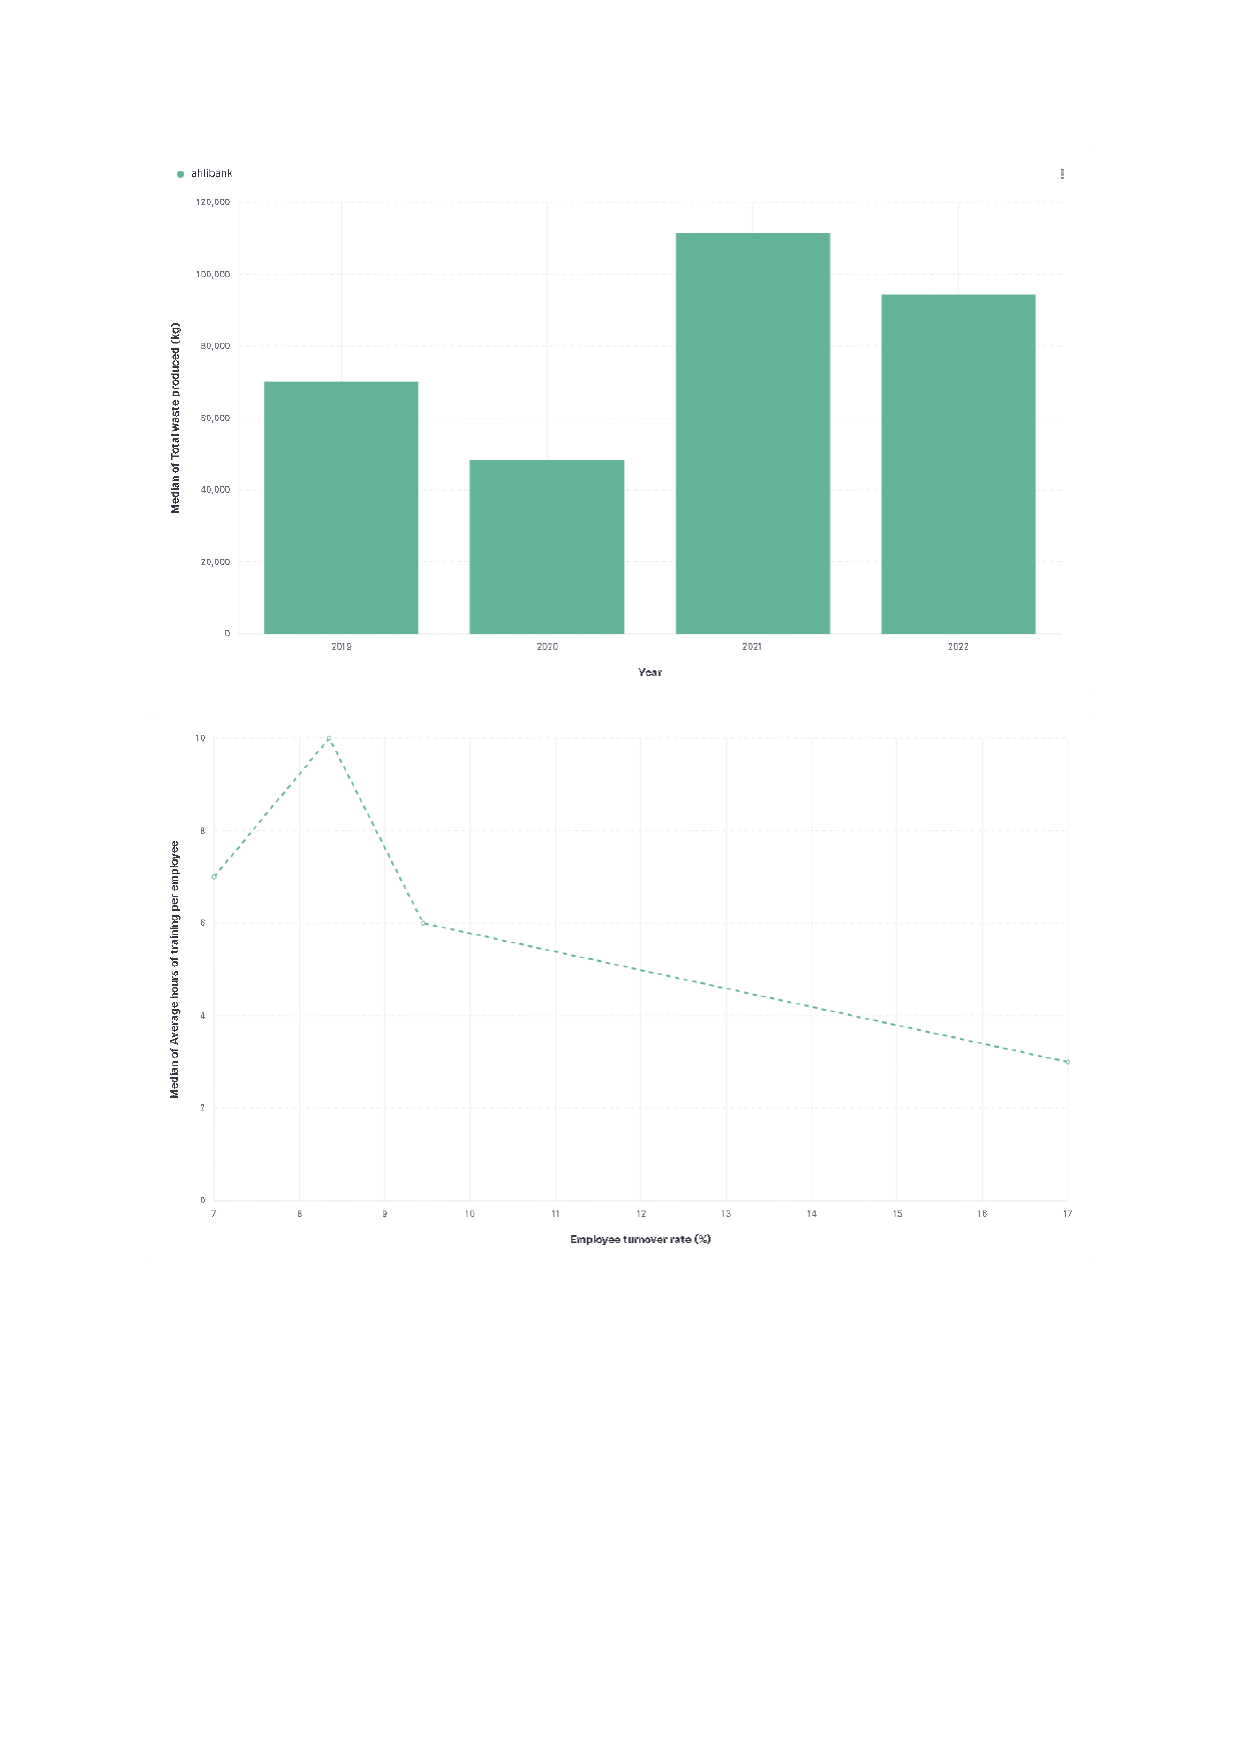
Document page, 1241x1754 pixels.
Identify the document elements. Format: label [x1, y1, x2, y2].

picture [150, 150, 1091, 695]
picture [150, 713, 1091, 1264]
